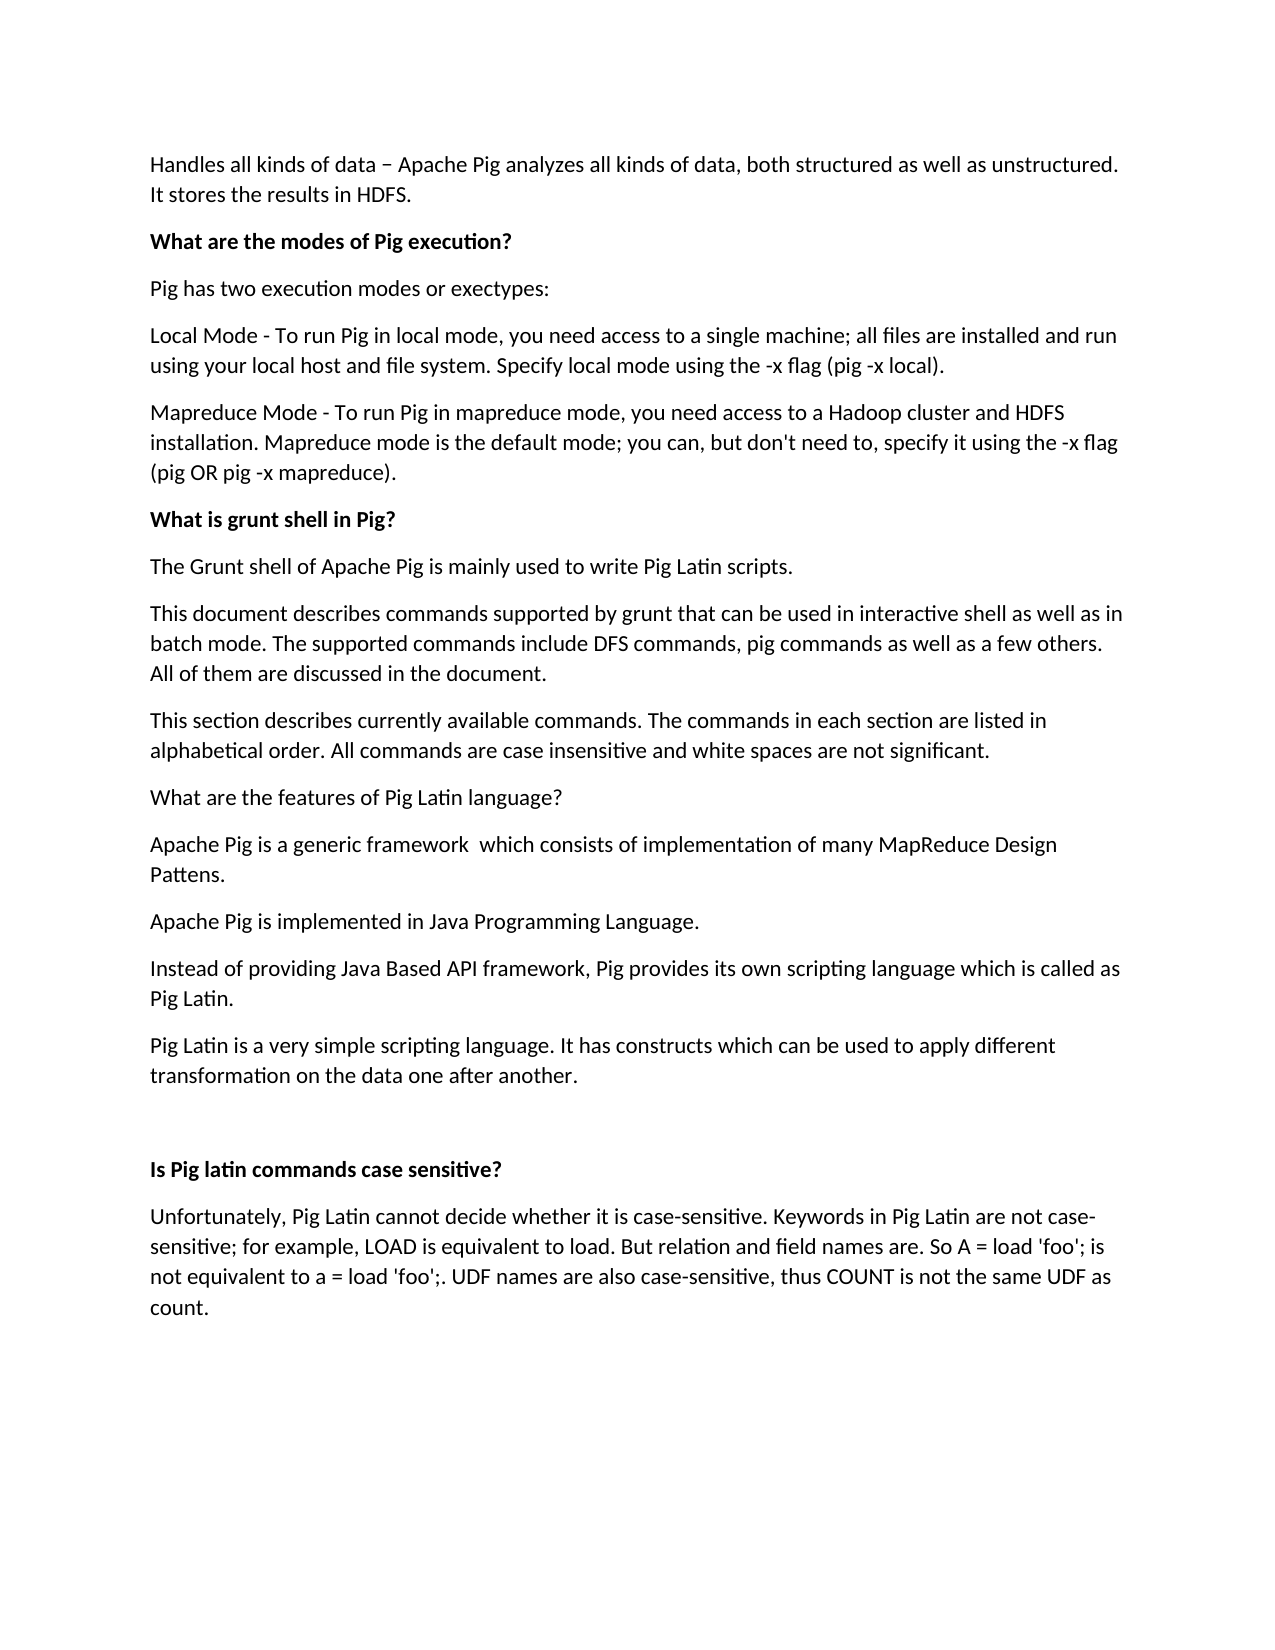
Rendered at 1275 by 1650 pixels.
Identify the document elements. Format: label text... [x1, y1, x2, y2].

text The Grunt shell of Apache Pig is mainly used to write Pig Latin scripts. [150, 552, 1125, 580]
text Apache Pig is a generic framework which consists of implementation of many MapReduce Design Pattens. [150, 830, 1125, 888]
text Pig Latin is a very simple scripting language. It has constructs which can be used to apply different transformation on the data one after another. [150, 1031, 1125, 1089]
text Unfortunately, Pig Latin cannot decide whether it is case-sensitive. Keywords in Pig Latin are not case-sensitive; for example, LOAD is equivalent to load. But relation and field names are. So A = load 'foo'; is not equivalent to a = load 'foo';. UDF names are also case-sensitive, thus COUNT is not the same UDF as count. [150, 1202, 1125, 1321]
text Is Pig latin commands case sensitive? [150, 1155, 1125, 1183]
text Local Mode - To run Pig in local mode, you need access to a single machine; all files are installed and run using your local host and file system. Specify local mode using the -x flag (pig -x local). [150, 321, 1125, 379]
text Apache Pig is implemented in Java Programming Language. [150, 907, 1125, 935]
text What are the features of Pig Latin language? [150, 783, 1125, 811]
text This document describes commands supported by grunt that can be used in interactive shell as well as in batch mode. The supported commands include DFS commands, pig commands as well as a few others. All of them are discussed in the document. [150, 599, 1125, 687]
text Pig has two execution modes or exectypes: [150, 274, 1125, 302]
text Mapreduce Mode - To run Pig in mapreduce mode, you need access to a Hadoop cluster and HDFS installation. Mapreduce mode is the default mode; you can, but don't need to, specify it using the -x flag (pig OR pig -x mapreduce). [150, 398, 1125, 486]
text This section describes currently available commands. The commands in each section are listed in alphabetical order. All commands are case insensitive and white spaces are not significant. [150, 706, 1125, 764]
text Handles all kinds of data − Apache Pig analyzes all kinds of data, both structured as well as unstructured. It stores the results in HDFS. [150, 150, 1125, 208]
text What is grunt shell in Pig? [150, 505, 1125, 533]
text Instead of providing Java Based API framework, Pig provides its own scripting language which is called as Pig Latin. [150, 954, 1125, 1012]
text What are the modes of Pig execution? [150, 227, 1125, 255]
